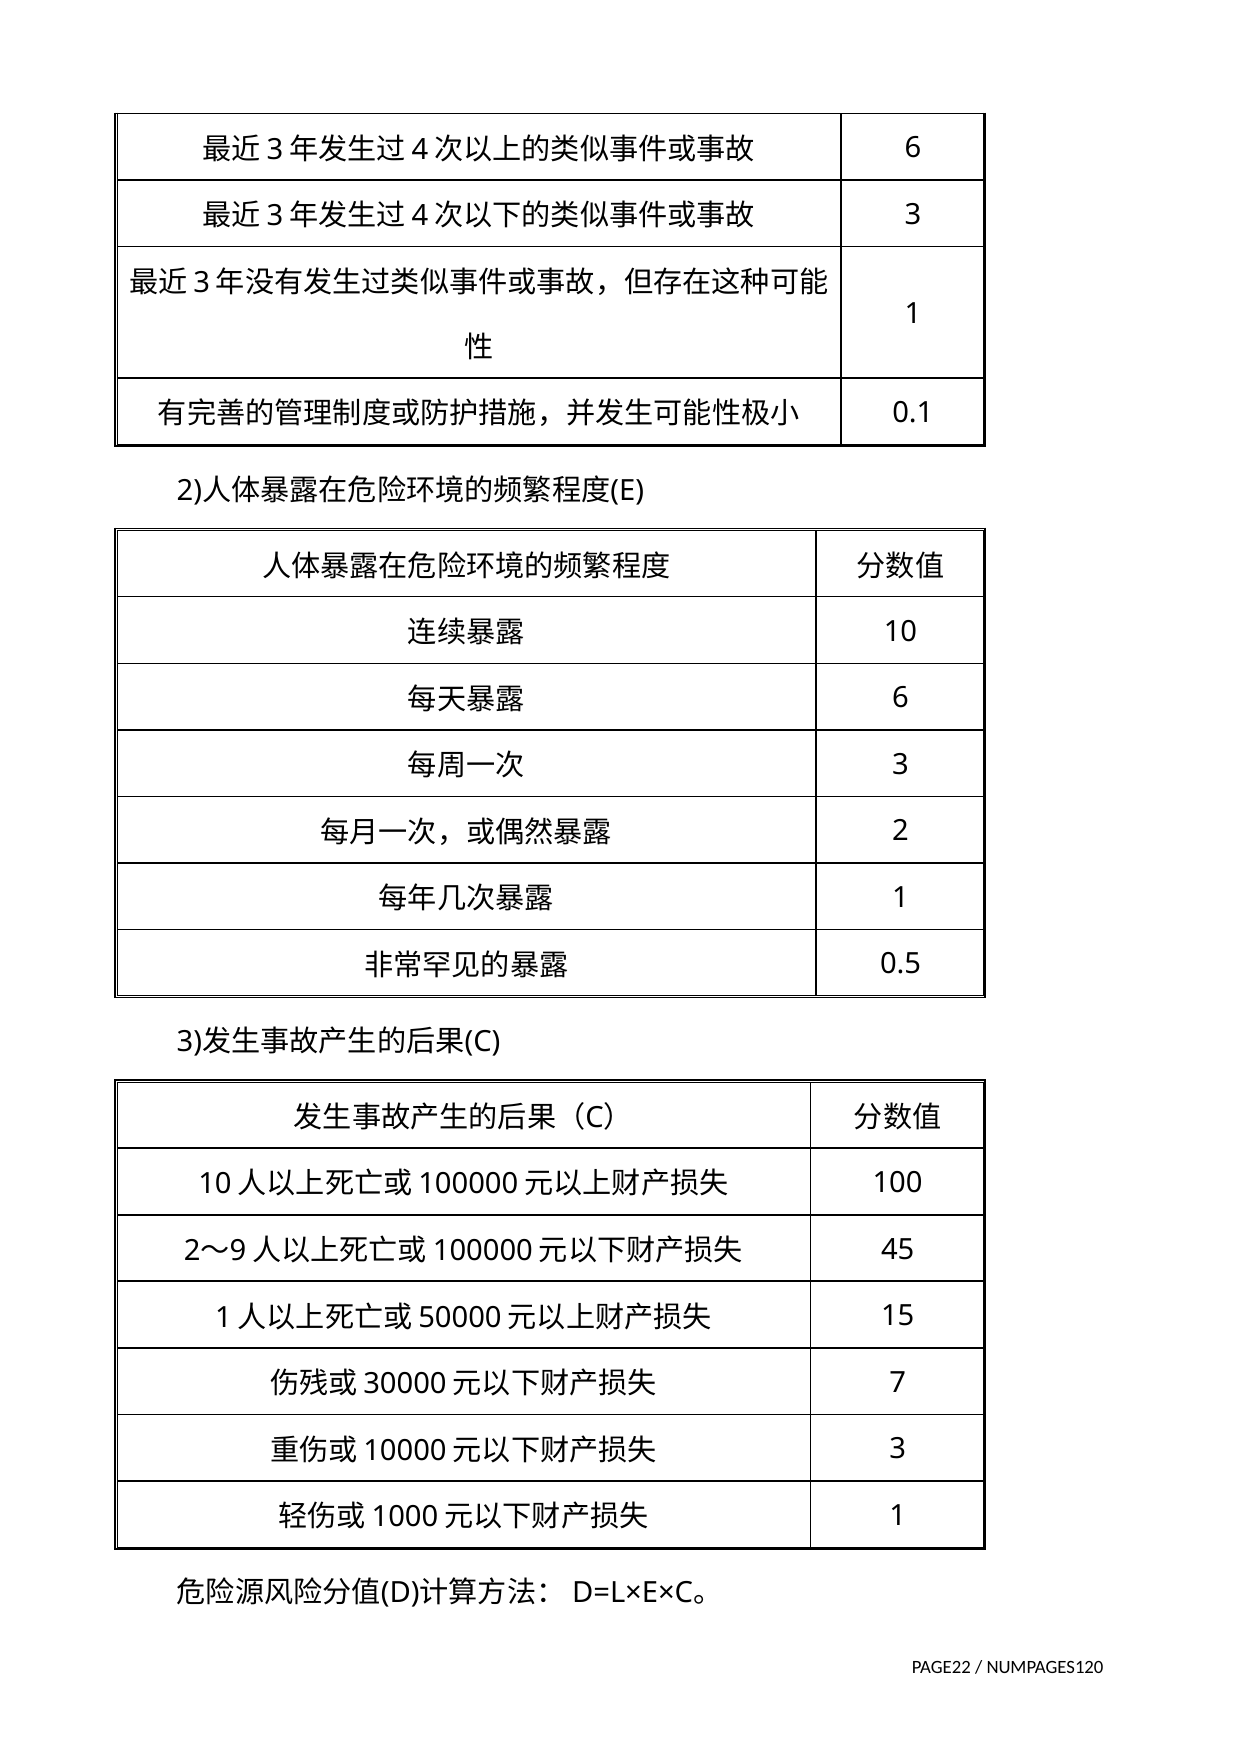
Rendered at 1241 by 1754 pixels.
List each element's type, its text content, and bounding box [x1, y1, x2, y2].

text 2)人体暴露在危险环境的频繁程度(E) [118, 455, 1122, 520]
table_header 人体暴露在危险环境的频繁程度 [118, 531, 815, 596]
table_cell 3 [817, 731, 983, 796]
table_cell 6 [817, 664, 983, 729]
table_header 分数值 [811, 1083, 983, 1147]
table_cell 1 [811, 1482, 983, 1547]
table_cell 重伤或10000元以下财产损失 [118, 1415, 810, 1480]
text 3)发生事故产生的后果(C) [118, 1006, 1122, 1071]
table_cell 最近3年没有发生过类似事件或事故，但存在这种可能性 [118, 247, 840, 377]
table_cell 每月一次，或偶然暴露 [118, 797, 815, 862]
table_cell 每周一次 [118, 731, 815, 796]
table_cell 连续暴露 [118, 597, 815, 662]
table_cell 3 [811, 1415, 983, 1480]
table_cell 6 [842, 114, 983, 179]
table_cell 10人以上死亡或100000元以上财产损失 [118, 1149, 810, 1214]
table_cell 1 [842, 247, 983, 377]
table_cell 45 [811, 1216, 983, 1280]
table_cell 7 [811, 1349, 983, 1413]
table_cell 最近3年发生过4次以上的类似事件或事故 [118, 114, 840, 179]
table_cell 100 [811, 1149, 983, 1214]
table_cell 15 [811, 1282, 983, 1347]
table_cell 有完善的管理制度或防护措施，并发生可能性极小 [118, 379, 840, 444]
table_cell 轻伤或1000元以下财产损失 [118, 1482, 810, 1547]
table_cell 1人以上死亡或50000元以上财产损失 [118, 1282, 810, 1347]
table_cell 0.1 [842, 379, 983, 444]
table_cell 最近3年发生过4次以下的类似事件或事故 [118, 181, 840, 246]
table_cell 3 [842, 181, 983, 246]
table_cell 10 [817, 597, 983, 662]
table_header 发生事故产生的后果（C） [118, 1083, 810, 1147]
table_cell 非常罕见的暴露 [118, 930, 815, 995]
table_cell 每年几次暴露 [118, 864, 815, 929]
text 危险源风险分值(D)计算方法： D=L×E×C。 [118, 1558, 1122, 1623]
table_cell 伤残或30000元以下财产损失 [118, 1349, 810, 1413]
table_cell 2～9人以上死亡或100000元以下财产损失 [118, 1216, 810, 1280]
table_cell 1 [817, 864, 983, 929]
table_cell 每天暴露 [118, 664, 815, 729]
table_cell 2 [817, 797, 983, 862]
table_header 分数值 [817, 531, 983, 596]
table_cell 0.5 [817, 930, 983, 995]
